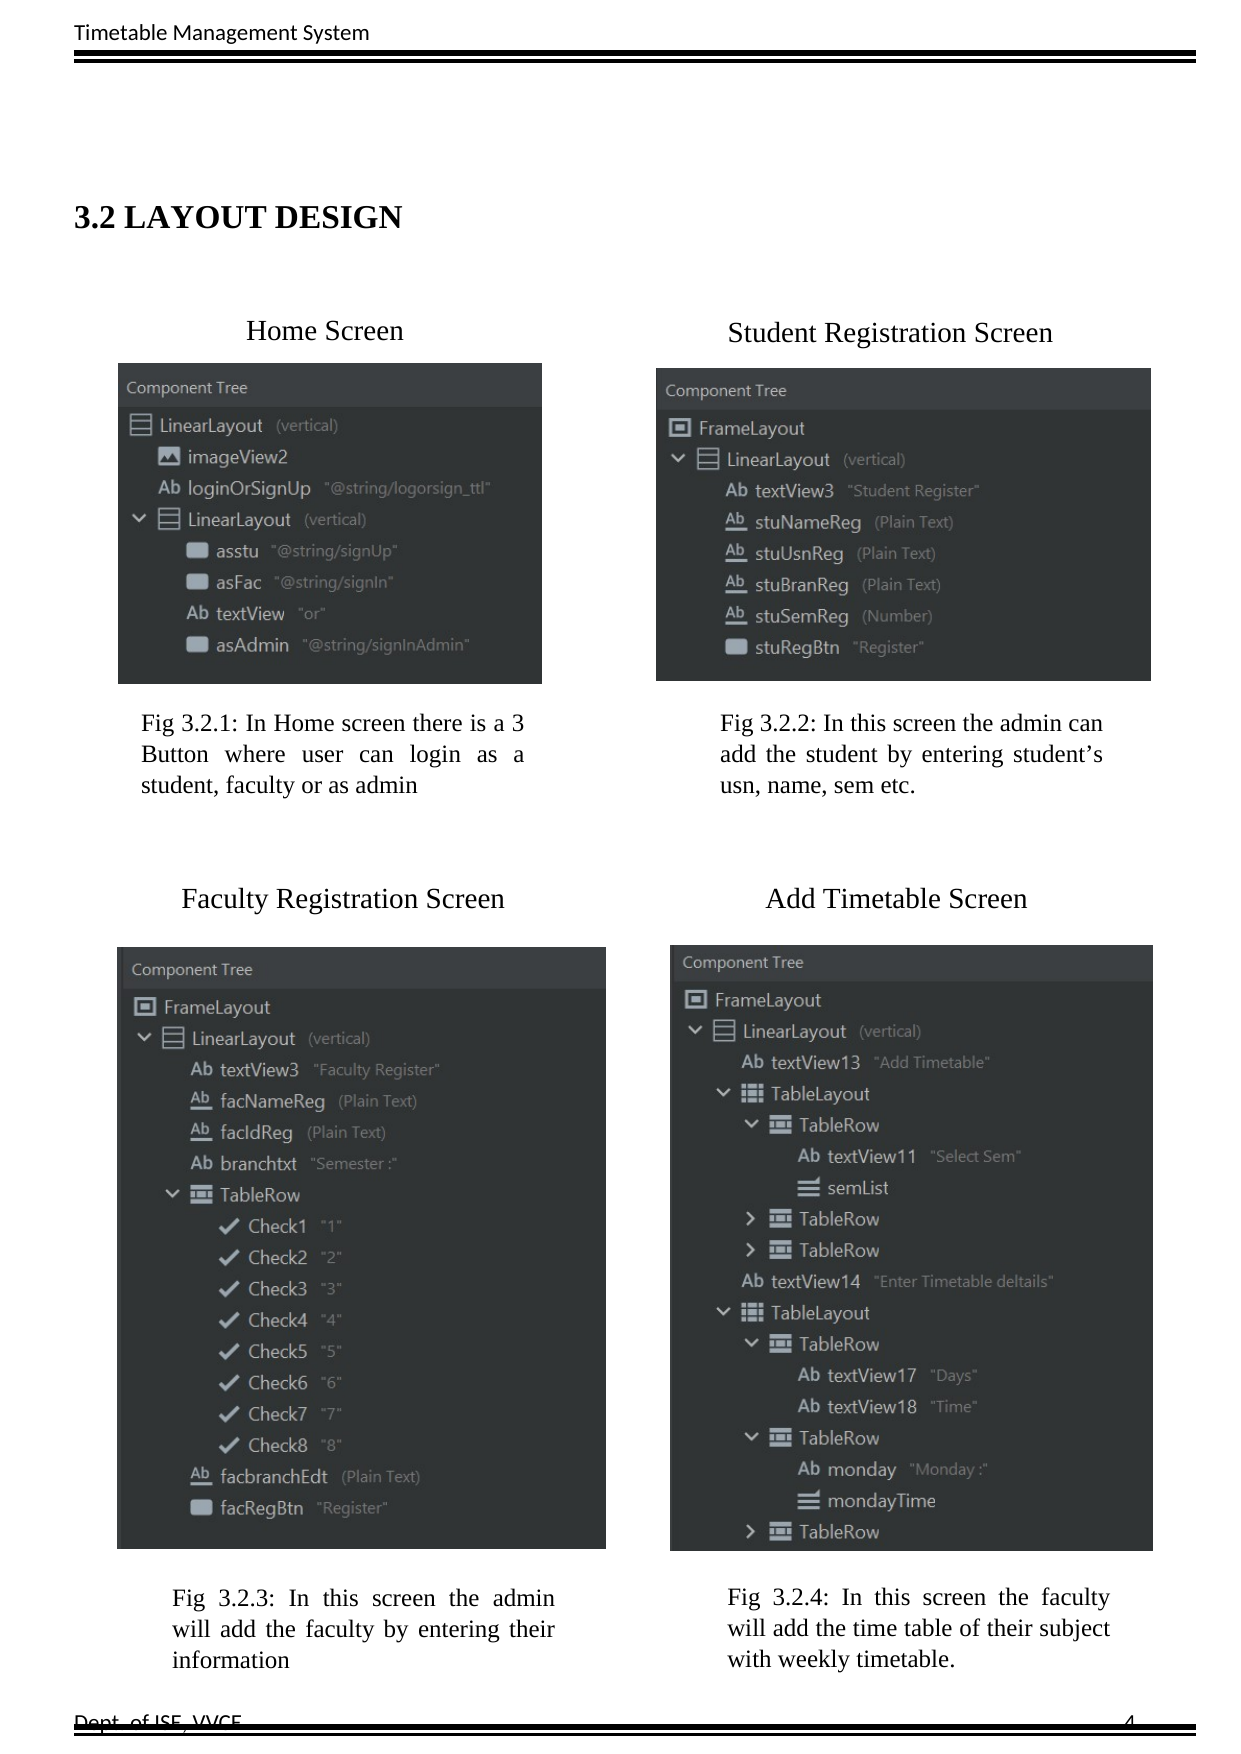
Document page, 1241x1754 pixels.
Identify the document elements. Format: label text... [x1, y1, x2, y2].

picture [656, 368, 1151, 681]
picture [670, 945, 1153, 1551]
picture [118, 363, 542, 684]
text 3.2 LAYOUT DESIGN [74, 197, 1196, 236]
picture [117, 947, 606, 1549]
